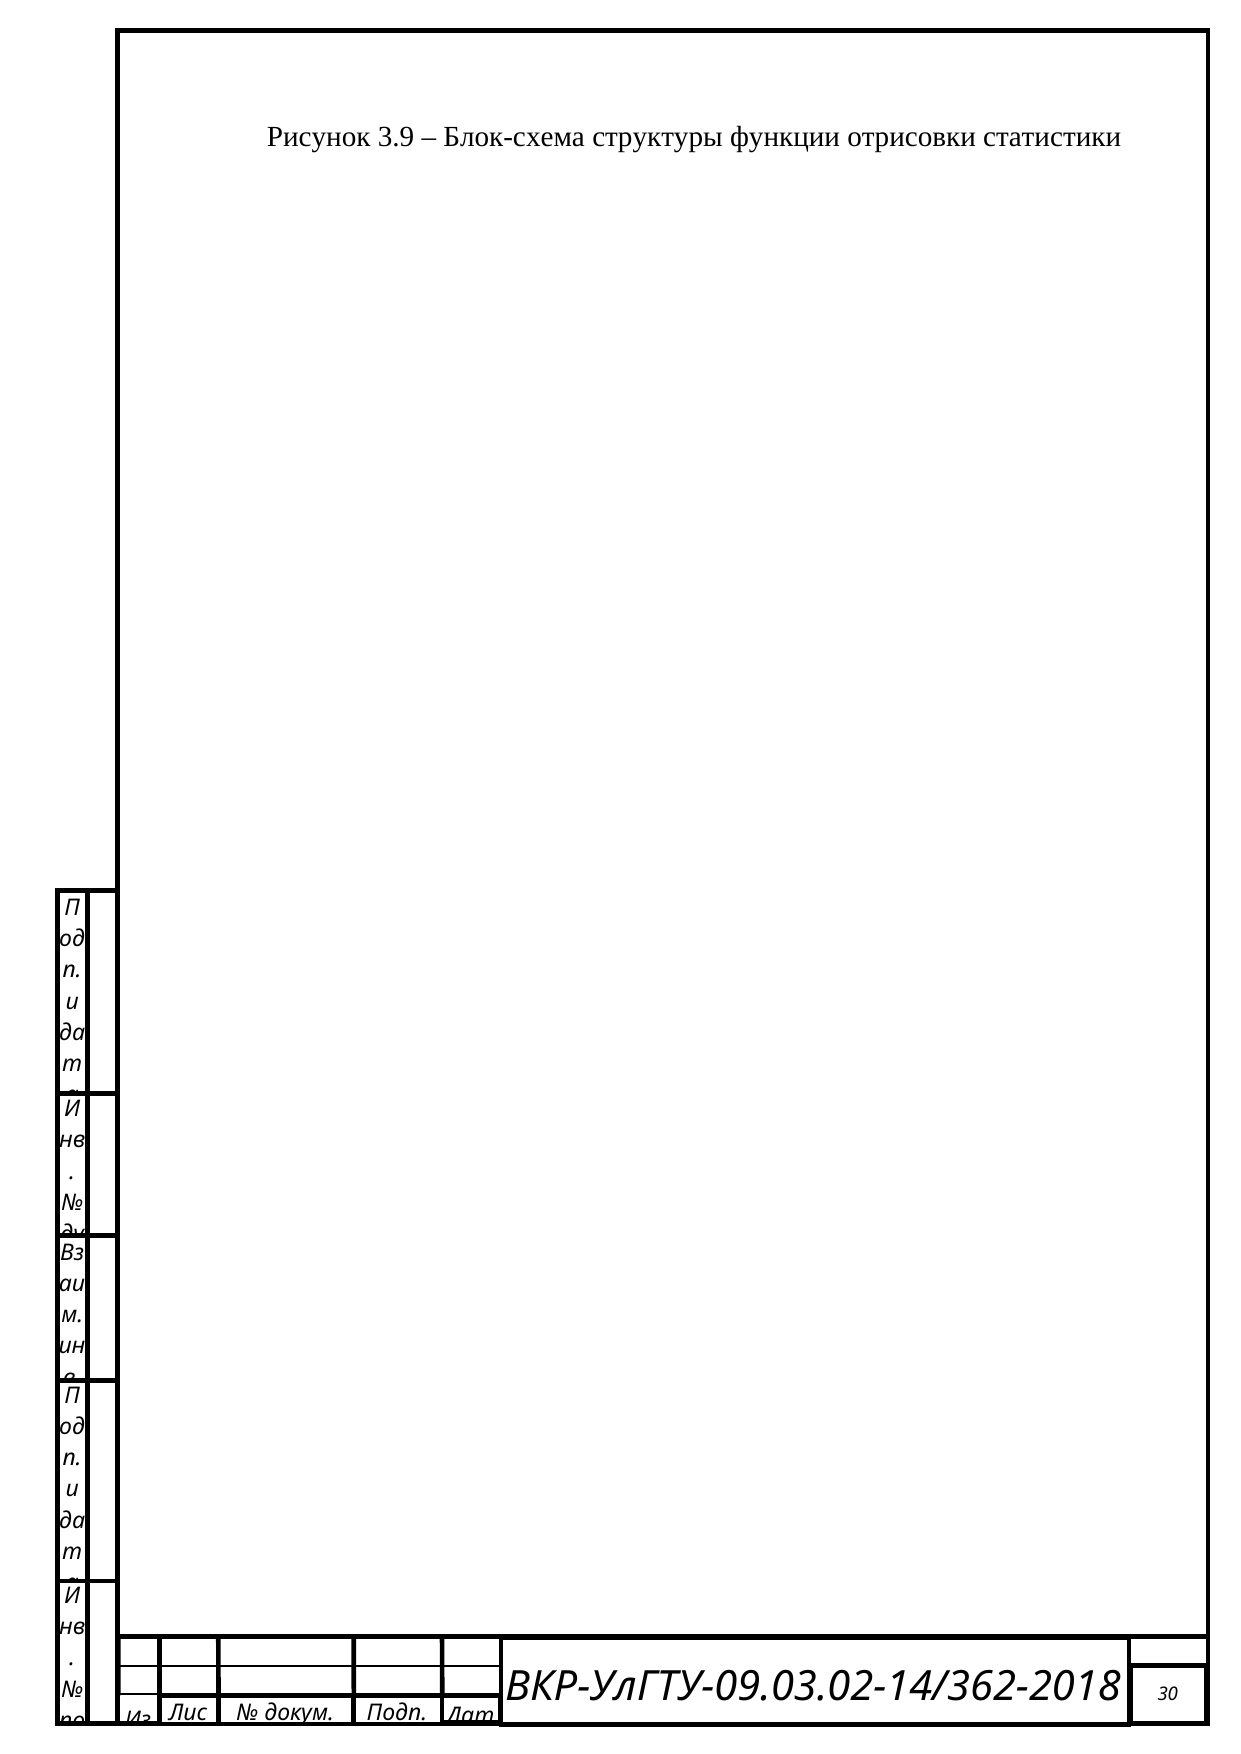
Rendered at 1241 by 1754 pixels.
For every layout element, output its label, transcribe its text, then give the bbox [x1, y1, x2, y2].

text Рисунок 3.9 – Блок-схема структуры функции отрисовки статистики [207, 119, 1181, 153]
